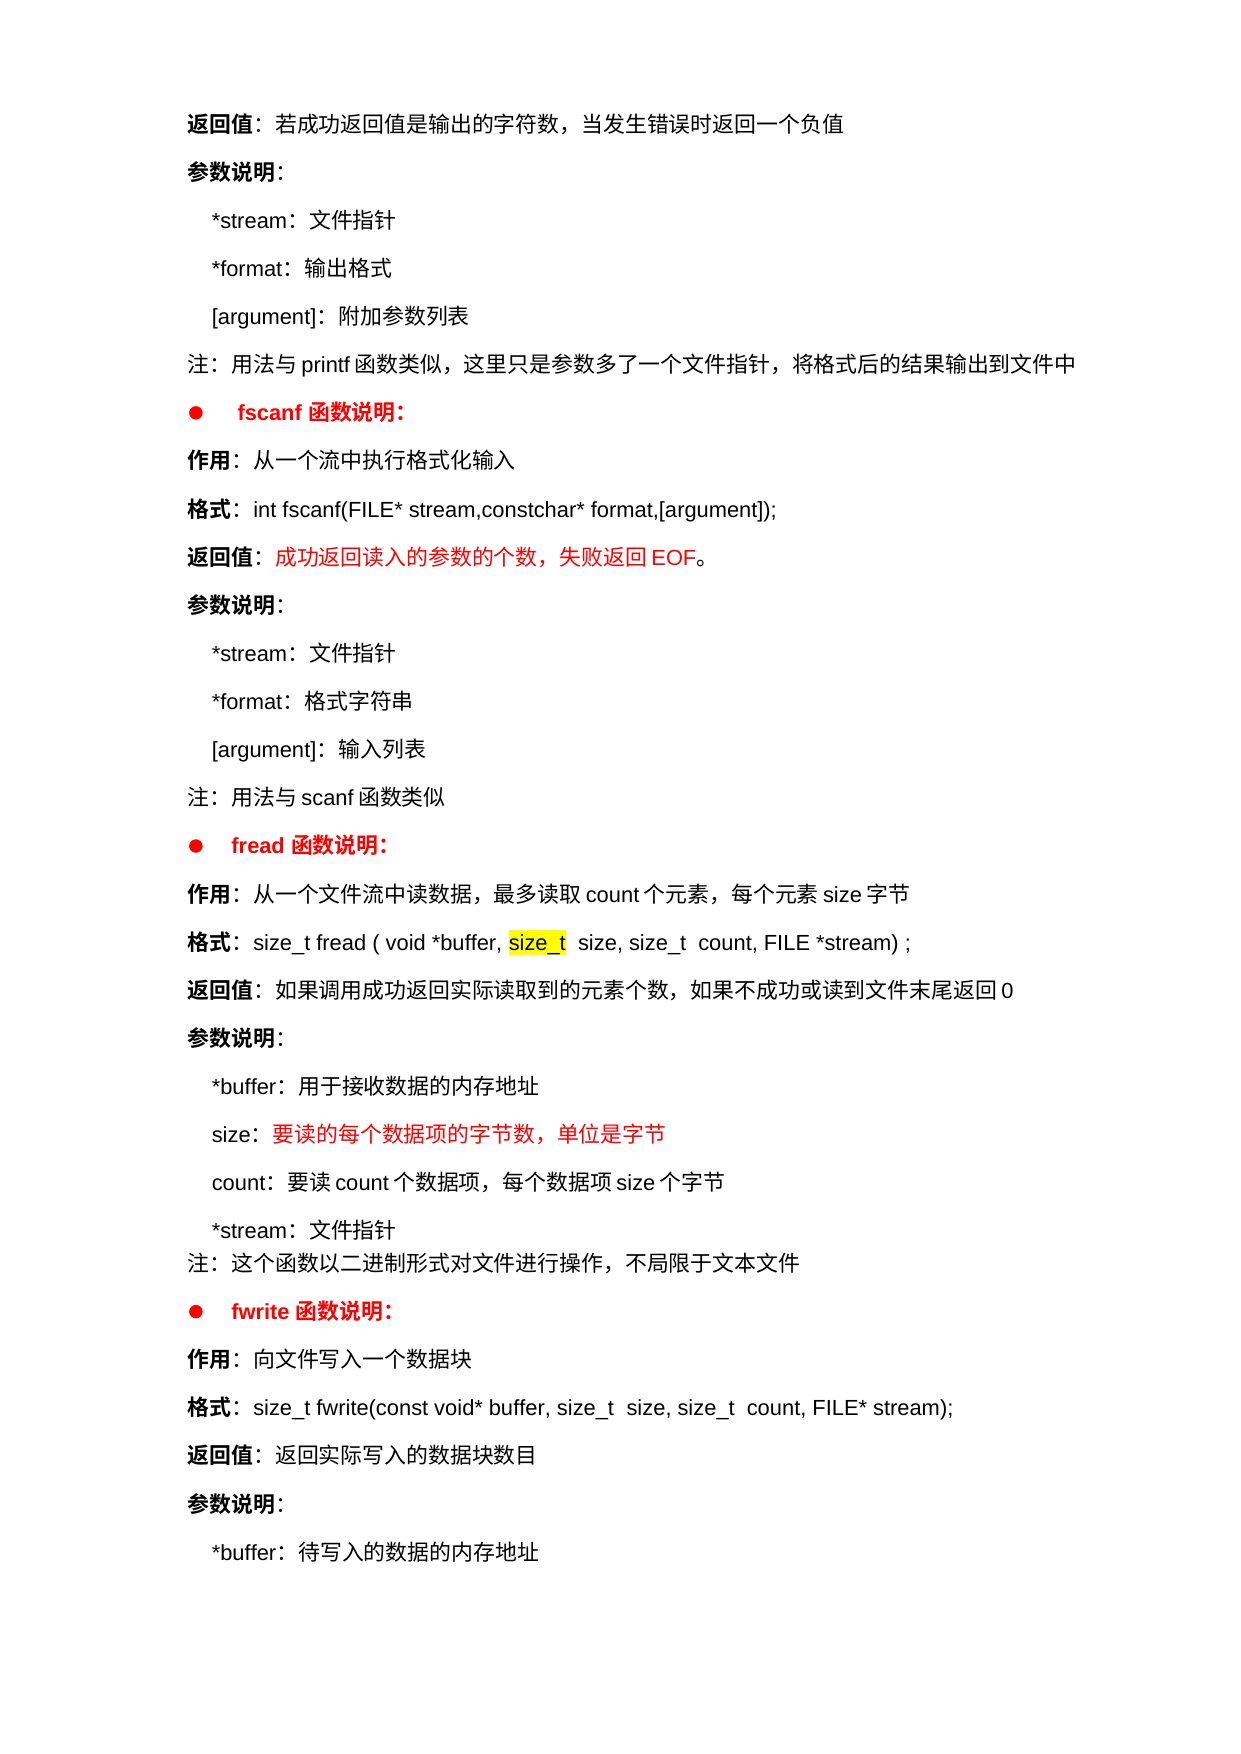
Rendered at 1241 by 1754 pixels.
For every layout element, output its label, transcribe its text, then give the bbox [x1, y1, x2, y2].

text 作用：向文件写入一个数据块 [187, 1342, 1107, 1374]
text 注：用法与scanf函数类似 [187, 780, 1107, 812]
text *format：格式字符串 [187, 684, 1107, 716]
text 返回值：若成功返回值是输出的字符数，当发生错误时返回一个负值 [187, 106, 1107, 139]
text [argument]：附加参数列表 [187, 299, 1107, 331]
text 作用：从一个文件流中读数据，最多读取count个元素，每个元素size字节 [187, 876, 1107, 909]
text 返回值：返回实际写入的数据块数目 [187, 1438, 1107, 1471]
text *stream：文件指针 [187, 202, 1107, 235]
text 格式：size_t fread ( void *buffer, size_t size, size_t count, FILE *stream) ; [187, 924, 1107, 957]
text 参数说明： [187, 587, 1107, 620]
text 参数说明： [187, 154, 1107, 187]
text 返回值：成功返回读入的参数的个数，失败返回EOF。 [187, 539, 1107, 572]
list fwrite 函数说明： [187, 1294, 1107, 1326]
text *buffer：待写入的数据的内存地址 [187, 1534, 1107, 1567]
text [argument]：输入列表 [187, 732, 1107, 764]
text 作用：从一个流中执行格式化输入 [187, 443, 1107, 476]
list fread 函数说明： [187, 828, 1107, 861]
text size：要读的每个数据项的字节数，单位是字节 [187, 1117, 1107, 1149]
text 注：用法与printf函数类似，这里只是参数多了一个文件指针，将格式后的结果输出到文件中 [187, 347, 1107, 379]
text 格式：int fscanf(FILE* stream,constchar* format,[argument]); [187, 491, 1107, 524]
text *stream：文件指针 [187, 636, 1107, 668]
text count：要读count个数据项，每个数据项size个字节 [187, 1165, 1107, 1197]
text *stream：文件指针 注：这个函数以二进制形式对文件进行操作，不局限于文本文件 [187, 1213, 1107, 1278]
text *buffer：用于接收数据的内存地址 [187, 1069, 1107, 1101]
text 返回值：如果调用成功返回实际读取到的元素个数，如果不成功或读到文件末尾返回0 [187, 972, 1107, 1005]
text 参数说明： [187, 1486, 1107, 1519]
text 格式：size_t fwrite(const void* buffer, size_t size, size_t count, FILE* stream); [187, 1390, 1107, 1422]
text *format：输出格式 [187, 251, 1107, 283]
list fscanf 函数说明： [187, 395, 1107, 427]
text 参数说明： [187, 1021, 1107, 1053]
